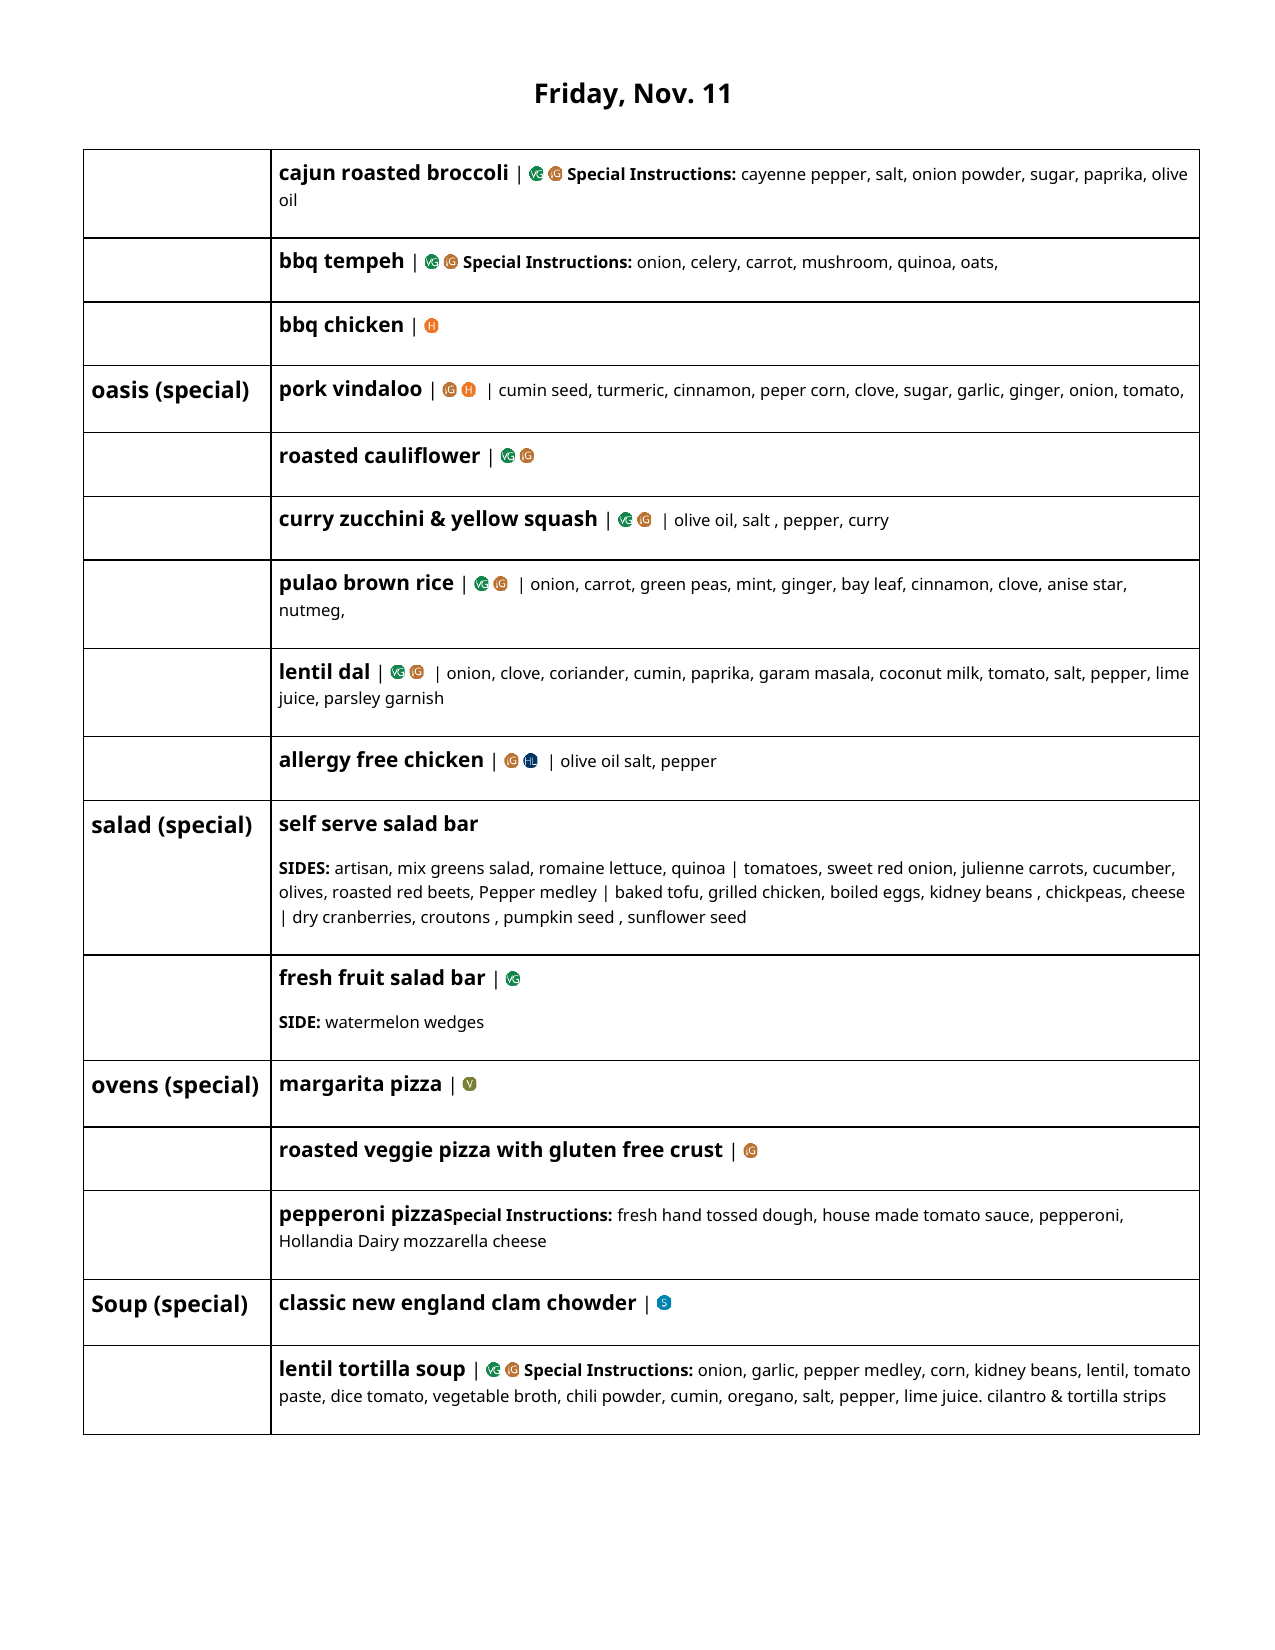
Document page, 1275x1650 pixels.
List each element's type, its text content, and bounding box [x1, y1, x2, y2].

picture [442, 382, 457, 397]
table_cell self serve salad bar SIDES: artisan, mix greens salad, romaine lettuce, quinoa | tomatoes, sweet red onion, julienne carrots, cucumber, olives, roasted red beets, Pepper medley | baked tofu, grilled chicken, boiled eggs, kidney beans , chickpeas, cheese | dry cranberries, croutons , pumpkin seed , sunflower seed [272, 801, 1199, 954]
table_cell oasis (special) [84, 366, 270, 432]
table_cell allergy free chicken | | olive oil salt, pepper [272, 737, 1199, 800]
picture [505, 971, 520, 986]
picture [493, 576, 508, 591]
picture [618, 512, 633, 527]
table_cell ovens (special) [84, 1061, 270, 1126]
picture [523, 753, 538, 768]
picture [743, 1143, 758, 1158]
table_cell margarita pizza | [272, 1061, 1199, 1126]
picture [500, 448, 515, 463]
table_cell [84, 649, 270, 736]
table_cell cajun roasted broccoli | Special Instructions: cayenne pepper, salt, onion powder, sugar, paprika, olive oil [272, 150, 1199, 237]
picture [443, 254, 458, 269]
picture [474, 576, 489, 591]
picture [409, 665, 424, 679]
table_cell pork vindaloo | | cumin seed, turmeric, cinnamon, peper corn, clove, sugar, garlic, ginger, onion, tomato, [272, 366, 1199, 432]
table_cell [84, 433, 270, 496]
picture [505, 1362, 519, 1377]
picture [424, 318, 439, 333]
table_cell fresh fruit salad bar | SIDE: watermelon wedges [272, 956, 1199, 1060]
table_cell [84, 303, 270, 365]
table_cell pepperoni pizzaSpecial Instructions: fresh hand tossed dough, house made tomato sauce, pepperoni, Hollandia Dairy mozzarella cheese [272, 1191, 1199, 1278]
table_cell [84, 561, 270, 648]
table_cell [84, 150, 270, 237]
table_cell [84, 956, 270, 1060]
picture [462, 1077, 477, 1091]
table_cell lentil dal | | onion, clove, coriander, cumin, paprika, garam masala, coconut milk, tomato, salt, pepper, lime juice, parsley garnish [272, 649, 1199, 736]
picture [390, 665, 405, 679]
table_cell [84, 497, 270, 559]
table_cell bbq tempeh | Special Instructions: onion, celery, carrot, mushroom, quinoa, oats, [272, 239, 1199, 301]
picture [529, 166, 544, 181]
table_cell curry zucchini & yellow squash | | olive oil, salt , pepper, curry [272, 497, 1199, 559]
table_cell [84, 1191, 270, 1278]
table_cell roasted veggie pizza with gluten free crust | [272, 1128, 1199, 1190]
table_cell lentil tortilla soup | Special Instructions: onion, garlic, pepper medley, corn, kidney beans, lentil, tomato paste, dice tomato, vegetable broth, chili powder, cumin, oregano, salt, pepper, lime juice. cilantro & tortilla strips [272, 1346, 1199, 1433]
picture [425, 254, 439, 269]
table_cell [84, 1346, 270, 1433]
table_cell [84, 239, 270, 301]
table_cell roasted cauliflower | [272, 433, 1199, 496]
table_cell [84, 737, 270, 800]
picture [637, 512, 652, 527]
picture [461, 382, 476, 397]
table_cell [84, 1128, 270, 1190]
picture [504, 753, 519, 768]
table_cell salad (special) [84, 801, 270, 954]
table_cell classic new england clam chowder | [272, 1280, 1199, 1345]
picture [548, 166, 563, 181]
picture [519, 448, 534, 463]
table_cell pulao brown rice | | onion, carrot, green peas, mint, ginger, bay leaf, cinnamon, clove, anise star, nutmeg, [272, 561, 1199, 648]
table_cell bbq chicken | [272, 303, 1199, 365]
picture [486, 1362, 501, 1377]
table_cell Soup (special) [84, 1280, 270, 1345]
